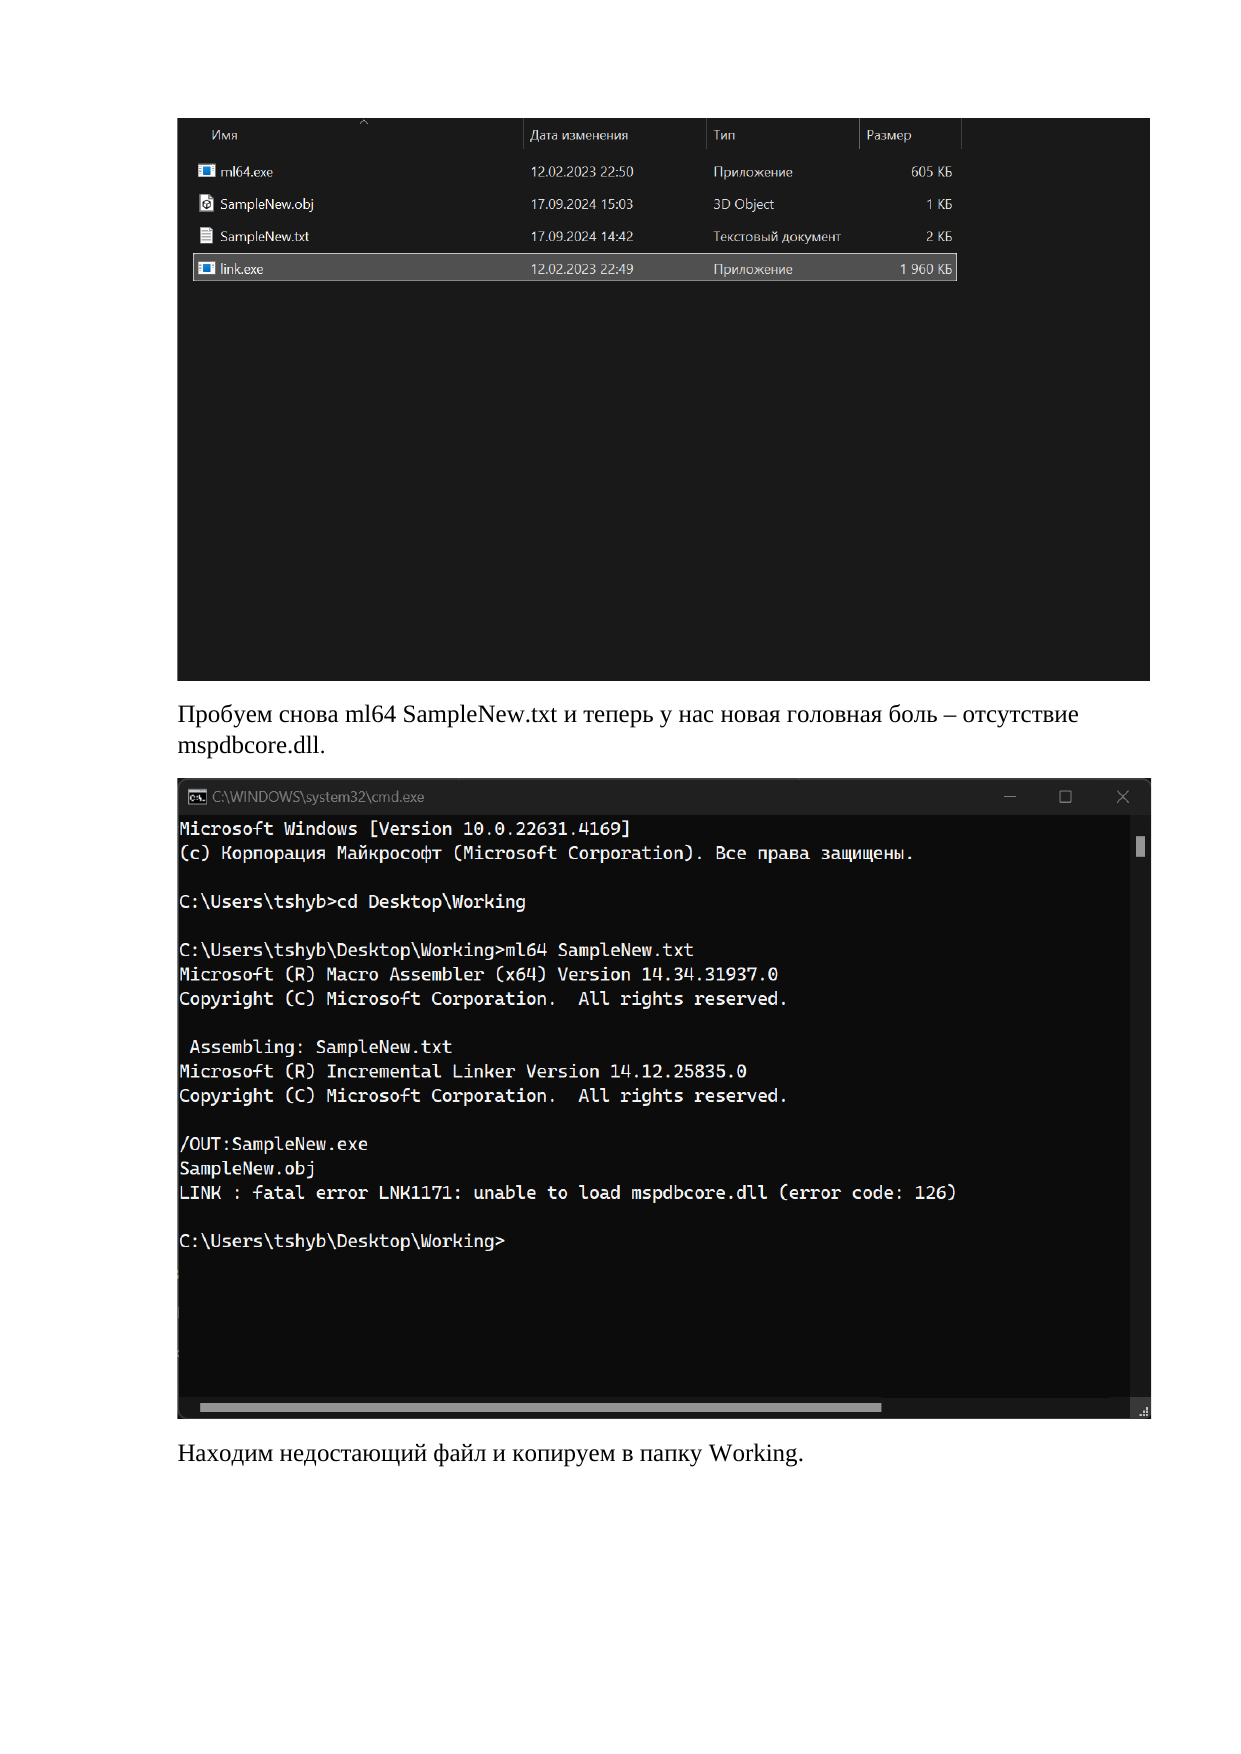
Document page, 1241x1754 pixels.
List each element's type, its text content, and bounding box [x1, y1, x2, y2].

text Находим недостающий файл и копируем в папку Working. [177, 1438, 1152, 1466]
text Пробуем снова ml64 SampleNew.txt и теперь у нас новая головная боль – отсутствие mspdbcore.dll. [177, 699, 1152, 759]
picture [177, 778, 1152, 1419]
picture [177, 118, 1150, 681]
